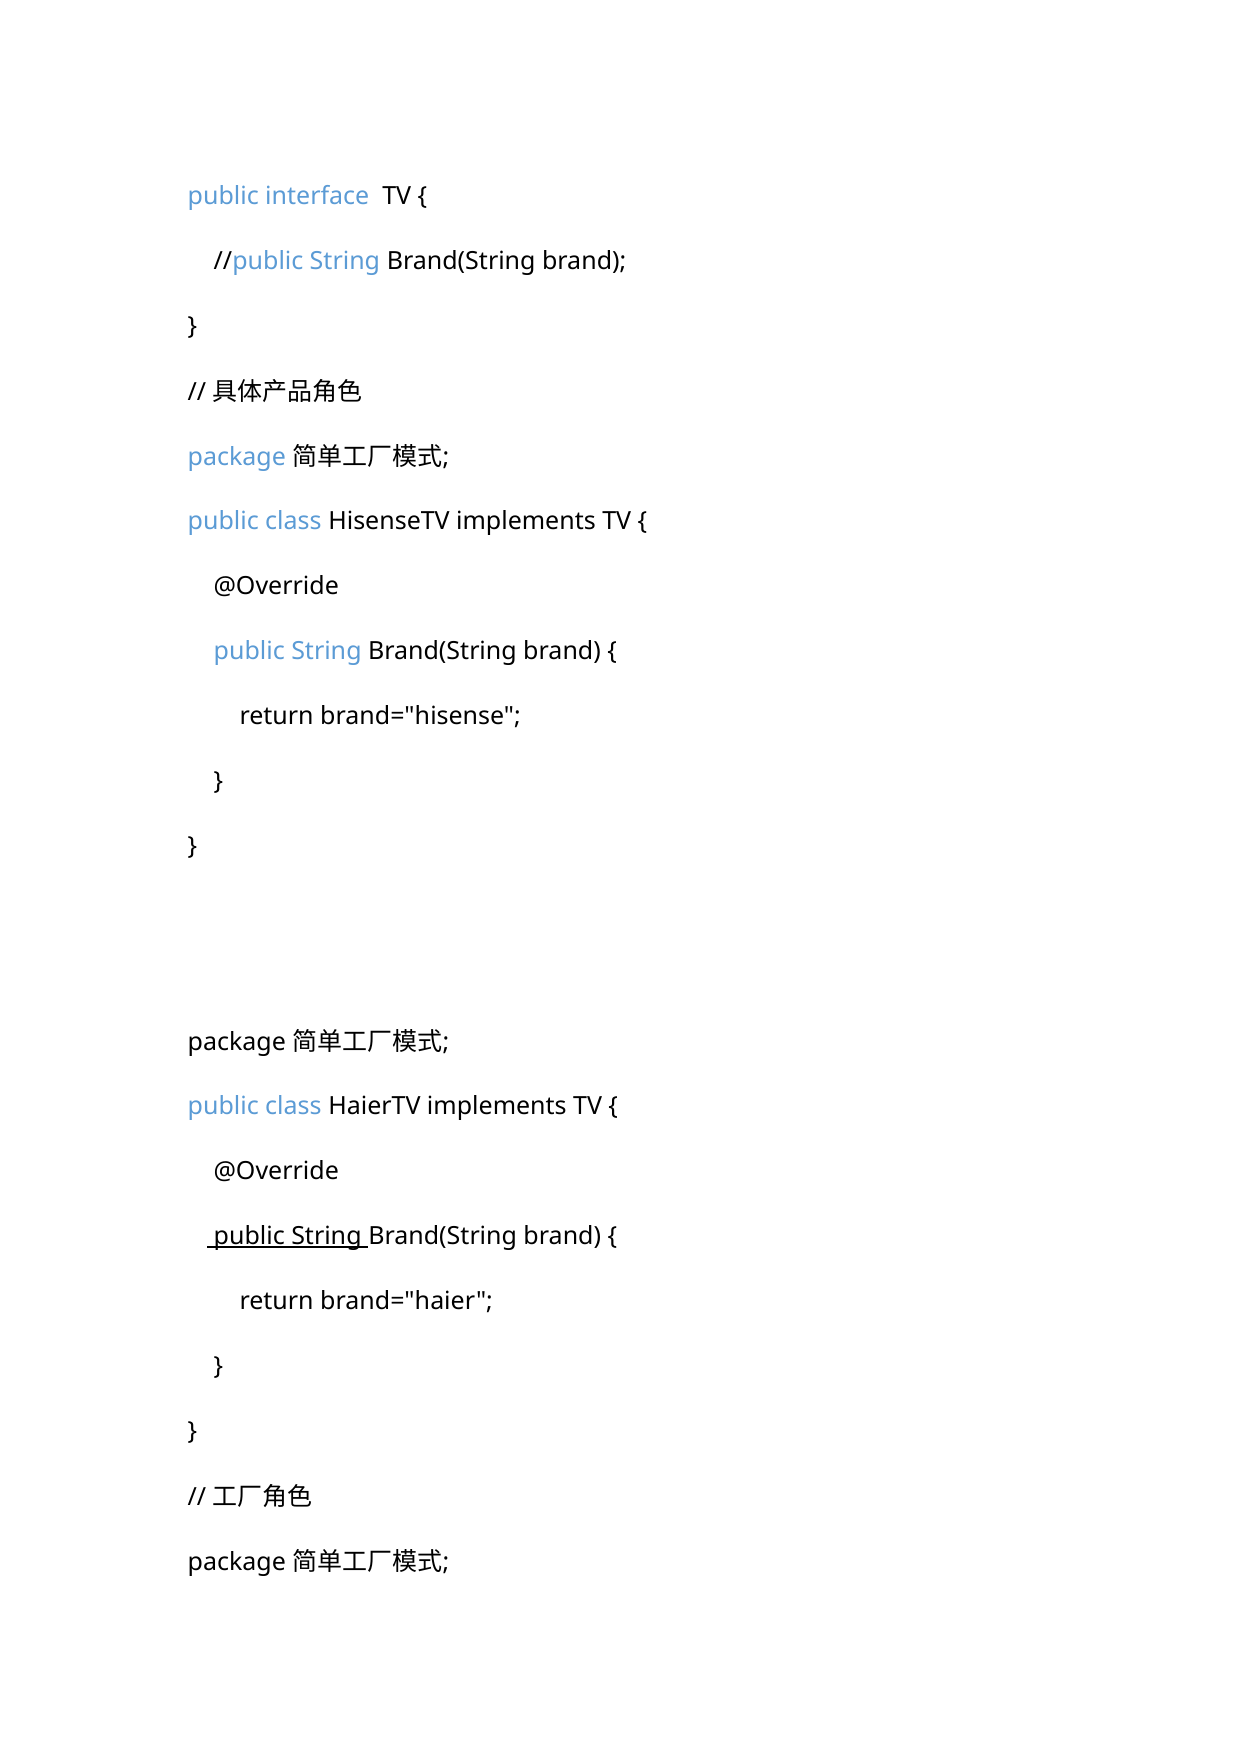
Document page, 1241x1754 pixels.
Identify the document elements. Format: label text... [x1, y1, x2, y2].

text public class HisenseTV implements TV { [187, 487, 1053, 552]
text // 具体产品角色 [187, 357, 1053, 422]
text public class HaierTV implements TV { [187, 1072, 1053, 1137]
text public String Brand(String brand) { [187, 617, 1053, 682]
text package 简单工厂模式; [187, 1007, 1053, 1072]
text } [187, 747, 1053, 812]
text return brand="haier"; [187, 1267, 1053, 1332]
text } [187, 1397, 1053, 1462]
text } [187, 292, 1053, 357]
text public interface TV { [187, 162, 1053, 227]
text } [187, 1332, 1053, 1397]
text package 简单工厂模式; [187, 1527, 1053, 1592]
text } [187, 812, 1053, 877]
text @Override [187, 1137, 1053, 1202]
text package 简单工厂模式; [187, 422, 1053, 487]
text @Override [187, 552, 1053, 617]
text public String Brand(String brand) { [187, 1202, 1053, 1267]
text //public String Brand(String brand); [187, 227, 1053, 292]
text // 工厂角色 [187, 1462, 1053, 1527]
text return brand="hisense"; [187, 682, 1053, 747]
